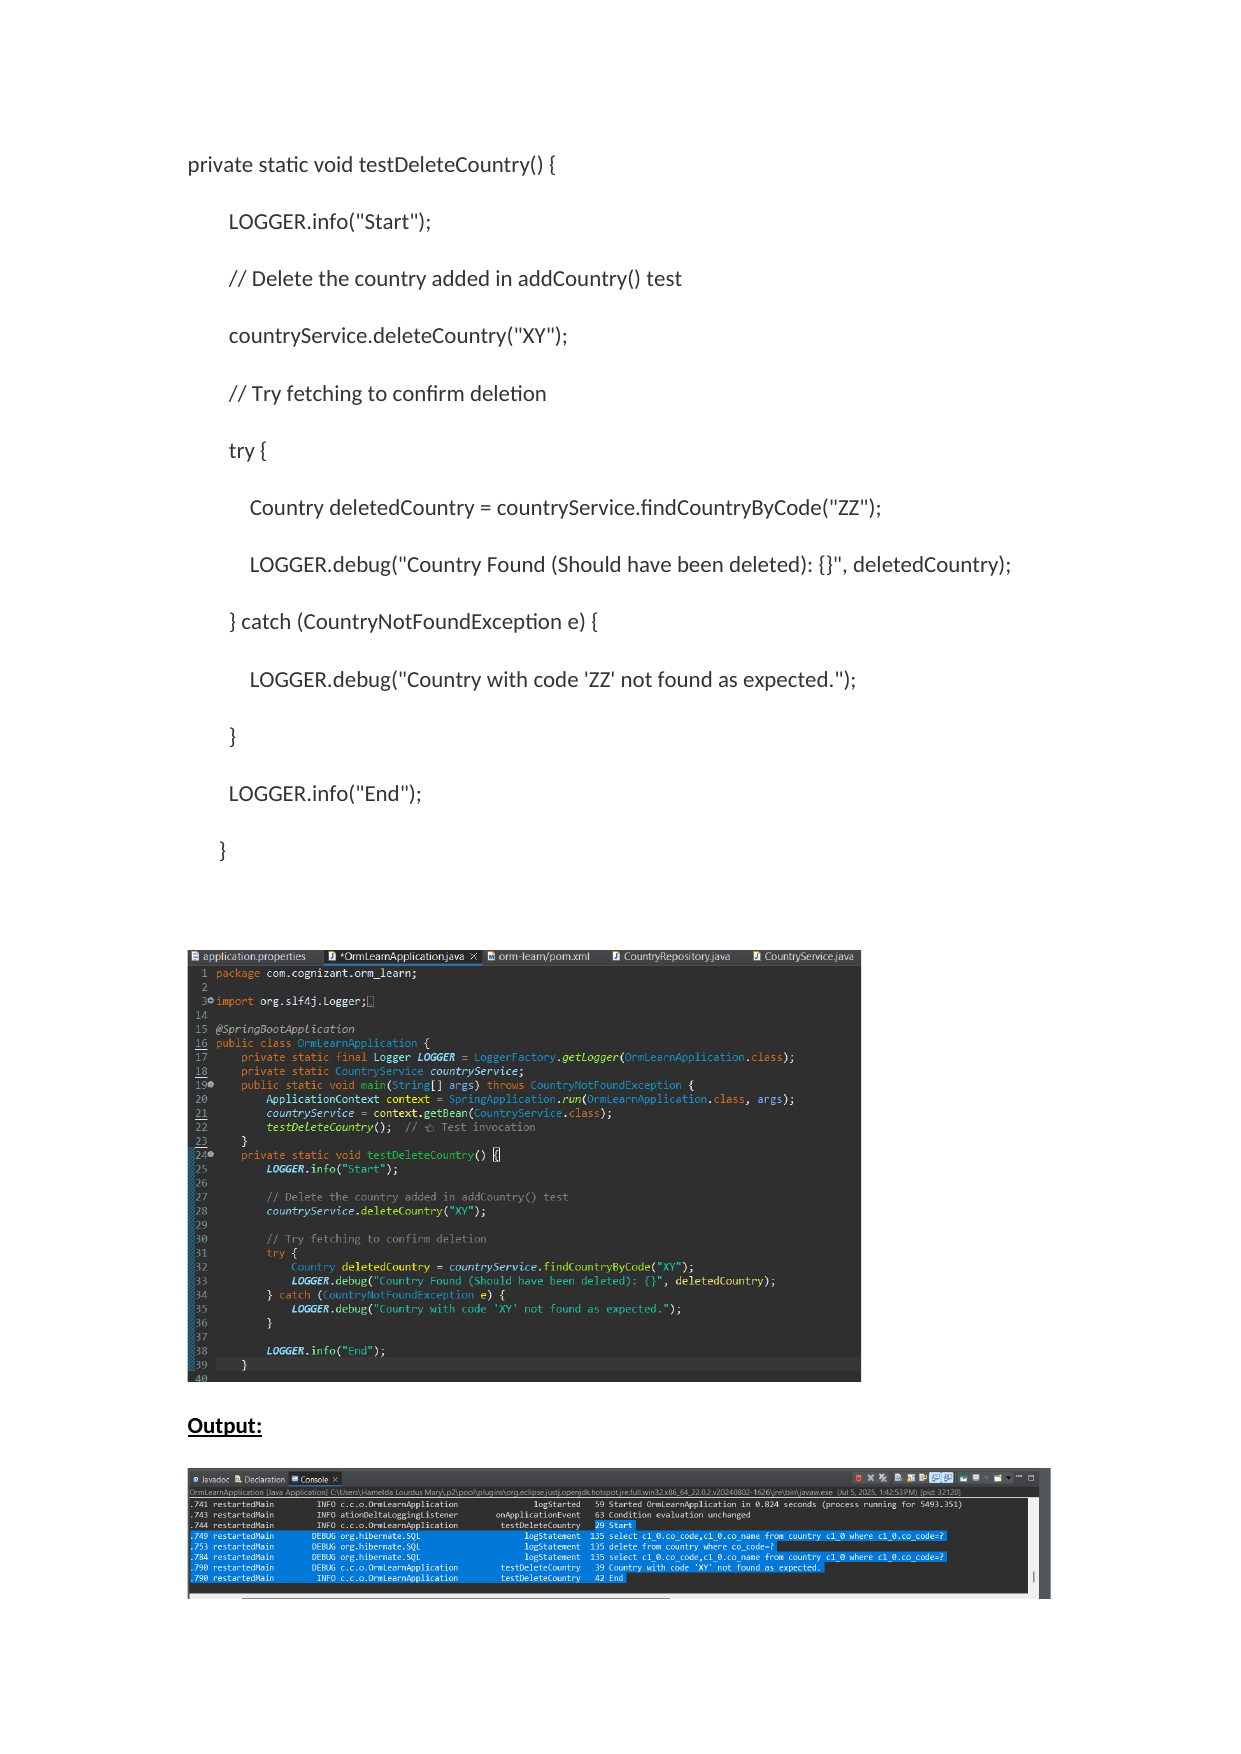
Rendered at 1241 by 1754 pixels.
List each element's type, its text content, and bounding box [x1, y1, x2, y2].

list } catch (CountryNotFoundException e) { [187, 607, 1053, 636]
list private static void testDeleteCountry() { [187, 150, 1053, 178]
list LOGGER.debug("Country Found (Should have been deleted): {}", deletedCountry); [187, 550, 1053, 578]
picture [187, 1468, 1051, 1599]
list Country deletedCountry = countryService.findCountryByCode("ZZ"); [187, 493, 1053, 521]
list LOGGER.debug("Country with code 'ZZ' not found as expected."); [187, 665, 1053, 693]
list // Try fetching to confirm deletion [187, 379, 1053, 407]
list try { [187, 436, 1053, 464]
list LOGGER.info("End"); [187, 779, 1053, 807]
list LOGGER.info("Start"); [187, 207, 1053, 235]
list Output: [187, 1411, 1053, 1439]
list } [187, 722, 1053, 750]
list countryService.deleteCountry("XY"); [187, 322, 1053, 349]
list } [187, 836, 1053, 864]
picture [187, 950, 862, 1382]
list // Delete the country added in addCountry() test [187, 264, 1053, 292]
